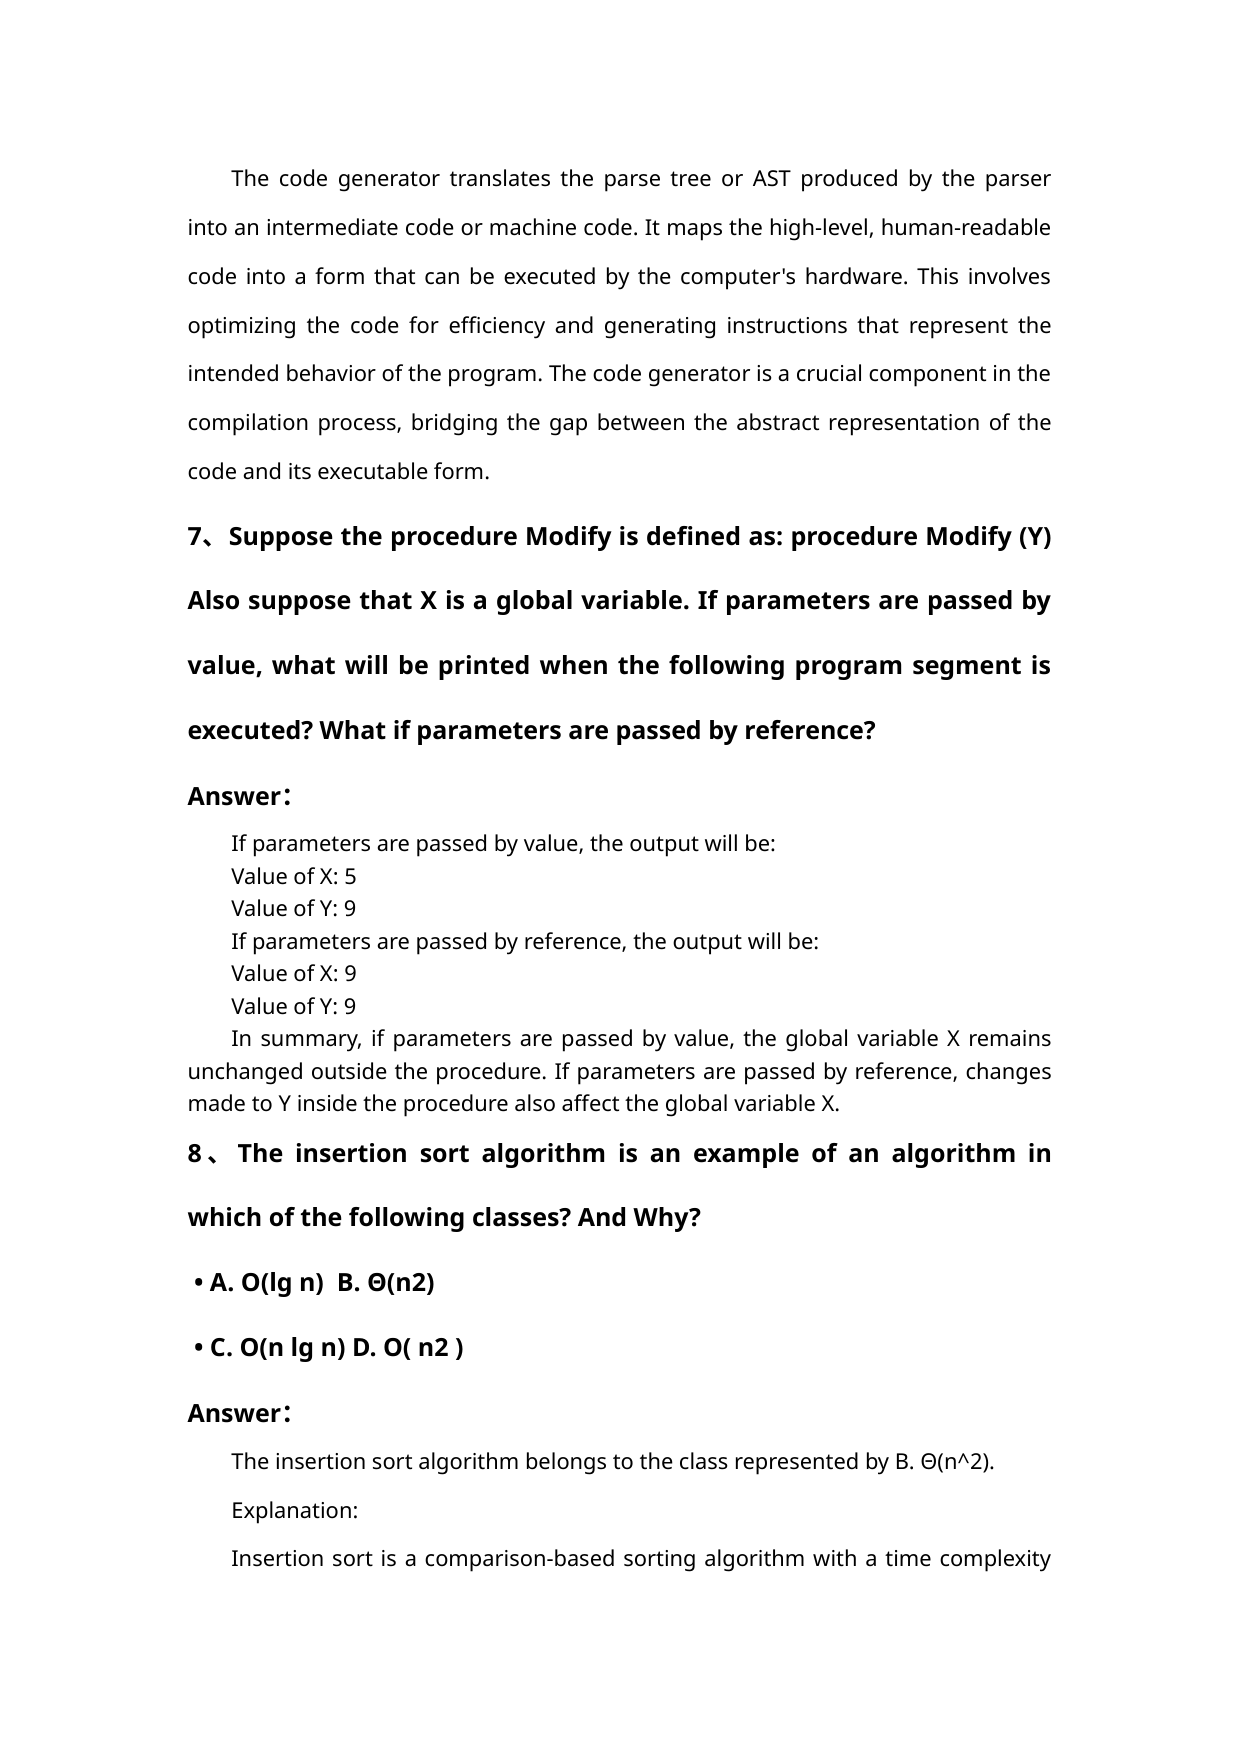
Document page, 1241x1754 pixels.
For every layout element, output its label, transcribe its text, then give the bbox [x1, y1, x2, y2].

text If parameters are passed by value, the output will be: [187, 827, 1053, 859]
text Value of Y: 9 [187, 892, 1053, 924]
text Answer： [187, 762, 1053, 827]
text Value of Y: 9 [187, 989, 1053, 1022]
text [187, 1541, 1053, 1574]
text Value of X: 9 [187, 957, 1053, 989]
text If parameters are passed by reference, the output will be: [187, 924, 1053, 957]
text The insertion sort algorithm belongs to the class represented by B. Θ(n^2). [187, 1444, 1053, 1477]
text In summary, if parameters are passed by value, the global variable X remains unchanged outside the procedure. If parameters are passed by reference, changes made to Y inside the procedure also affect the global variable X. [187, 1022, 1053, 1119]
text The code generator translates the parse tree or AST produced by the parser into an intermediate code or machine code. It maps the high-level, human-readable code into a form that can be executed by the computer's hardware. This involves optimizing the code for efficiency and generating instructions that represent the intended behavior of the program. The code generator is a crucial component in the compilation process, bridging the gap between the abstract representation of the code and its executable form. [187, 162, 1053, 487]
text Answer： [187, 1379, 1053, 1444]
text • C. O(n lg n) D. O( n2 ) [187, 1314, 1053, 1379]
text 8、The insertion sort algorithm is an example of an algorithm in which of the following classes? And Why? [187, 1119, 1053, 1249]
text 7、Suppose the procedure Modify is defined as: procedure Modify (Y) Also suppose that X is a global variable. If parameters are passed by value, what will be printed when the following program segment is executed? What if parameters are passed by reference? [187, 502, 1053, 762]
text • A. O(lg n) B. Θ(n2) [187, 1249, 1053, 1314]
text Value of X: 5 [187, 859, 1053, 892]
text Explanation: [187, 1494, 1053, 1526]
